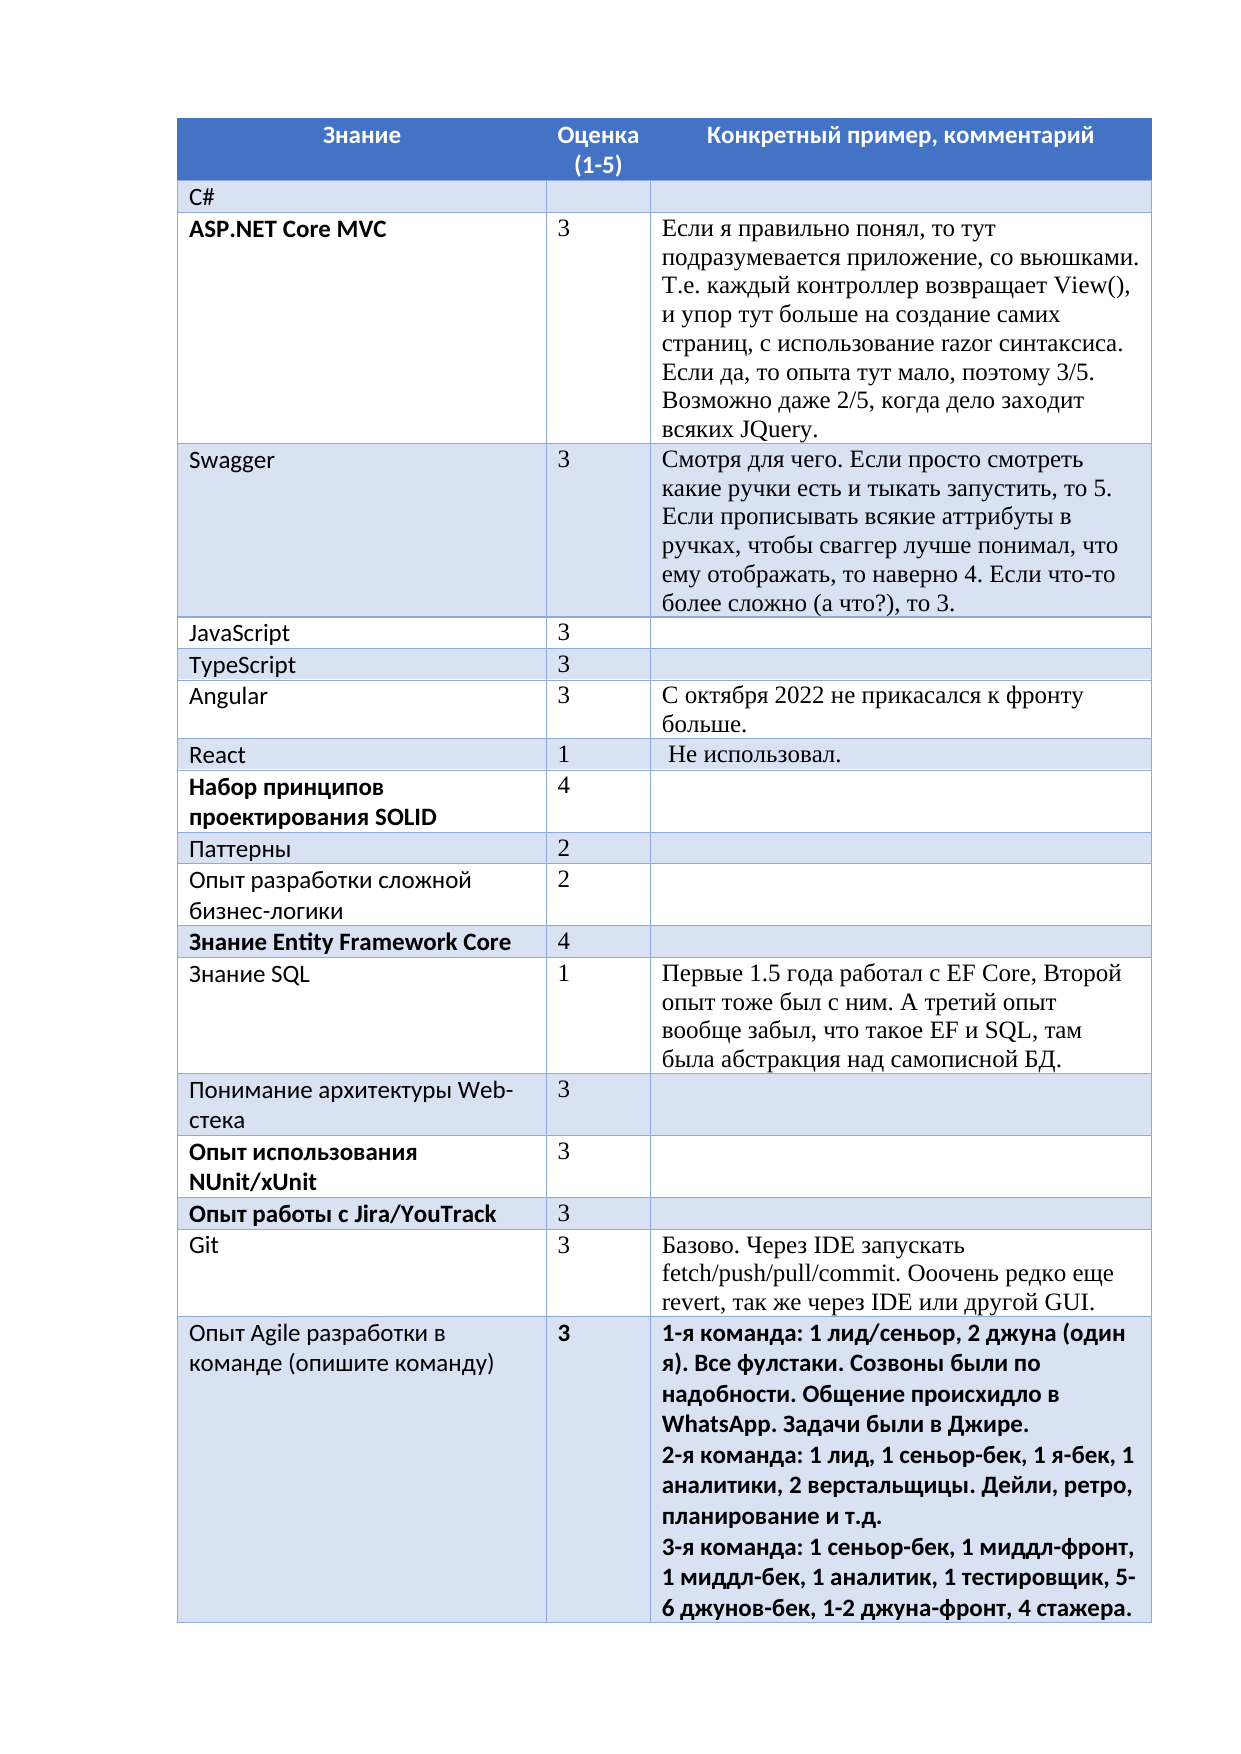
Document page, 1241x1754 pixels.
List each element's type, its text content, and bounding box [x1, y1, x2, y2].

table_cell JavaScript [178, 618, 546, 648]
table_cell React [178, 739, 546, 769]
table_cell Если я правильно понял, то тут подразумевается приложение, со вьюшками. Т.е. каждый контроллер возвращает View(), и упор тут больше на создание самих страниц, с использование razor синтаксиса. Если да, то опыта тут мало, поэтому 3/5. Возможно даже 2/5, когда дело заходит всяких JQuery. [651, 213, 1151, 443]
table_cell Знание SQL [178, 958, 546, 1073]
table_cell Базово. Через IDE запускать fetch/push/pull/commit. Ооочень редко еще revert, так же через IDE или другой GUI. [651, 1230, 1151, 1316]
table_header Оценка (1-5) [547, 119, 650, 180]
table_cell Swagger [178, 444, 546, 616]
table_cell [651, 1198, 1151, 1229]
table_cell 3 [547, 1136, 650, 1197]
table_cell [651, 1074, 1151, 1135]
table_cell 3 [547, 213, 650, 443]
table_cell [651, 771, 1151, 832]
table_cell 3 [547, 649, 650, 679]
table_cell Опыт разработки сложной бизнес-логики [178, 864, 546, 925]
table_cell Понимание архитектуры Web-стека [178, 1074, 546, 1135]
table_cell 3 [547, 1074, 650, 1135]
table_cell [651, 864, 1151, 925]
table_cell 3 [547, 1230, 650, 1316]
table_cell С октября 2022 не прикасался к фронту больше. [651, 681, 1151, 738]
table_cell Angular [178, 681, 546, 738]
table_cell [651, 1136, 1151, 1197]
table_cell TypeScript [178, 649, 546, 679]
table_cell [651, 618, 1151, 648]
table_cell ASP.NET Core MVC [178, 213, 546, 443]
table_cell C# [178, 181, 546, 212]
table_cell Опыт работы с Jira/YouTrack [178, 1198, 546, 1229]
table_cell Не использовал. [651, 739, 1151, 769]
table_cell [547, 181, 650, 212]
table_cell 3 [547, 444, 650, 616]
table_cell 4 [547, 771, 650, 832]
table_cell 4 [547, 926, 650, 957]
table_cell Опыт Agile разработки в команде (опишите команду) [178, 1317, 546, 1622]
table_cell [651, 649, 1151, 679]
table_cell 1 [547, 739, 650, 769]
table_cell [651, 833, 1151, 863]
table_cell Первые 1.5 года работал с EF Core, Второй опыт тоже был с ним. А третий опыт вообще забыл, что такое EF и SQL, там была абстракция над самописной БД. [651, 958, 1151, 1073]
table_cell 3 [547, 1317, 650, 1622]
table_cell 2 [547, 833, 650, 863]
table_cell 2 [547, 864, 650, 925]
table_cell Набор принципов проектирования SOLID [178, 771, 546, 832]
table_cell 3 [547, 618, 650, 648]
table_cell 1-я команда: 1 лид/сеньор, 2 джуна (один я). Все фулстаки. Созвоны были по надобности. Общение происхидло в WhatsApp. Задачи были в Джире. 2-я команда: 1 лид, 1 сеньор-бек, 1 я-бек, 1 аналитики, 2 верстальщицы. Дейли, ретро, планирование и т.д. 3-я команда: 1 сеньор-бек, 1 миддл-фронт, 1 миддл-бек, 1 аналитик, 1 тестировщик, 5-6 джунов-бек, 1-2 джуна-фронт, 4 стажера. [651, 1317, 1151, 1622]
table_cell 1 [547, 958, 650, 1073]
table_cell 3 [547, 681, 650, 738]
table_cell Опыт использования NUnit/xUnit [178, 1136, 546, 1197]
table_header Конкретный пример, комментарий [651, 119, 1151, 180]
table_cell Знание Entity Framework Core [178, 926, 546, 957]
table_cell Смотря для чего. Если просто смотреть какие ручки есть и тыкать запустить, то 5. Если прописывать всякие аттрибуты в ручках, чтобы сваггер лучше понимал, что ему отображать, то наверно 4. Если что-то более сложно (а что?), то 3. [651, 444, 1151, 616]
table_cell Git [178, 1230, 546, 1316]
table_cell Паттерны [178, 833, 546, 863]
table_cell [651, 181, 1151, 212]
table_cell 3 [547, 1198, 650, 1229]
table_cell [651, 926, 1151, 957]
table_header Знание [178, 119, 546, 180]
